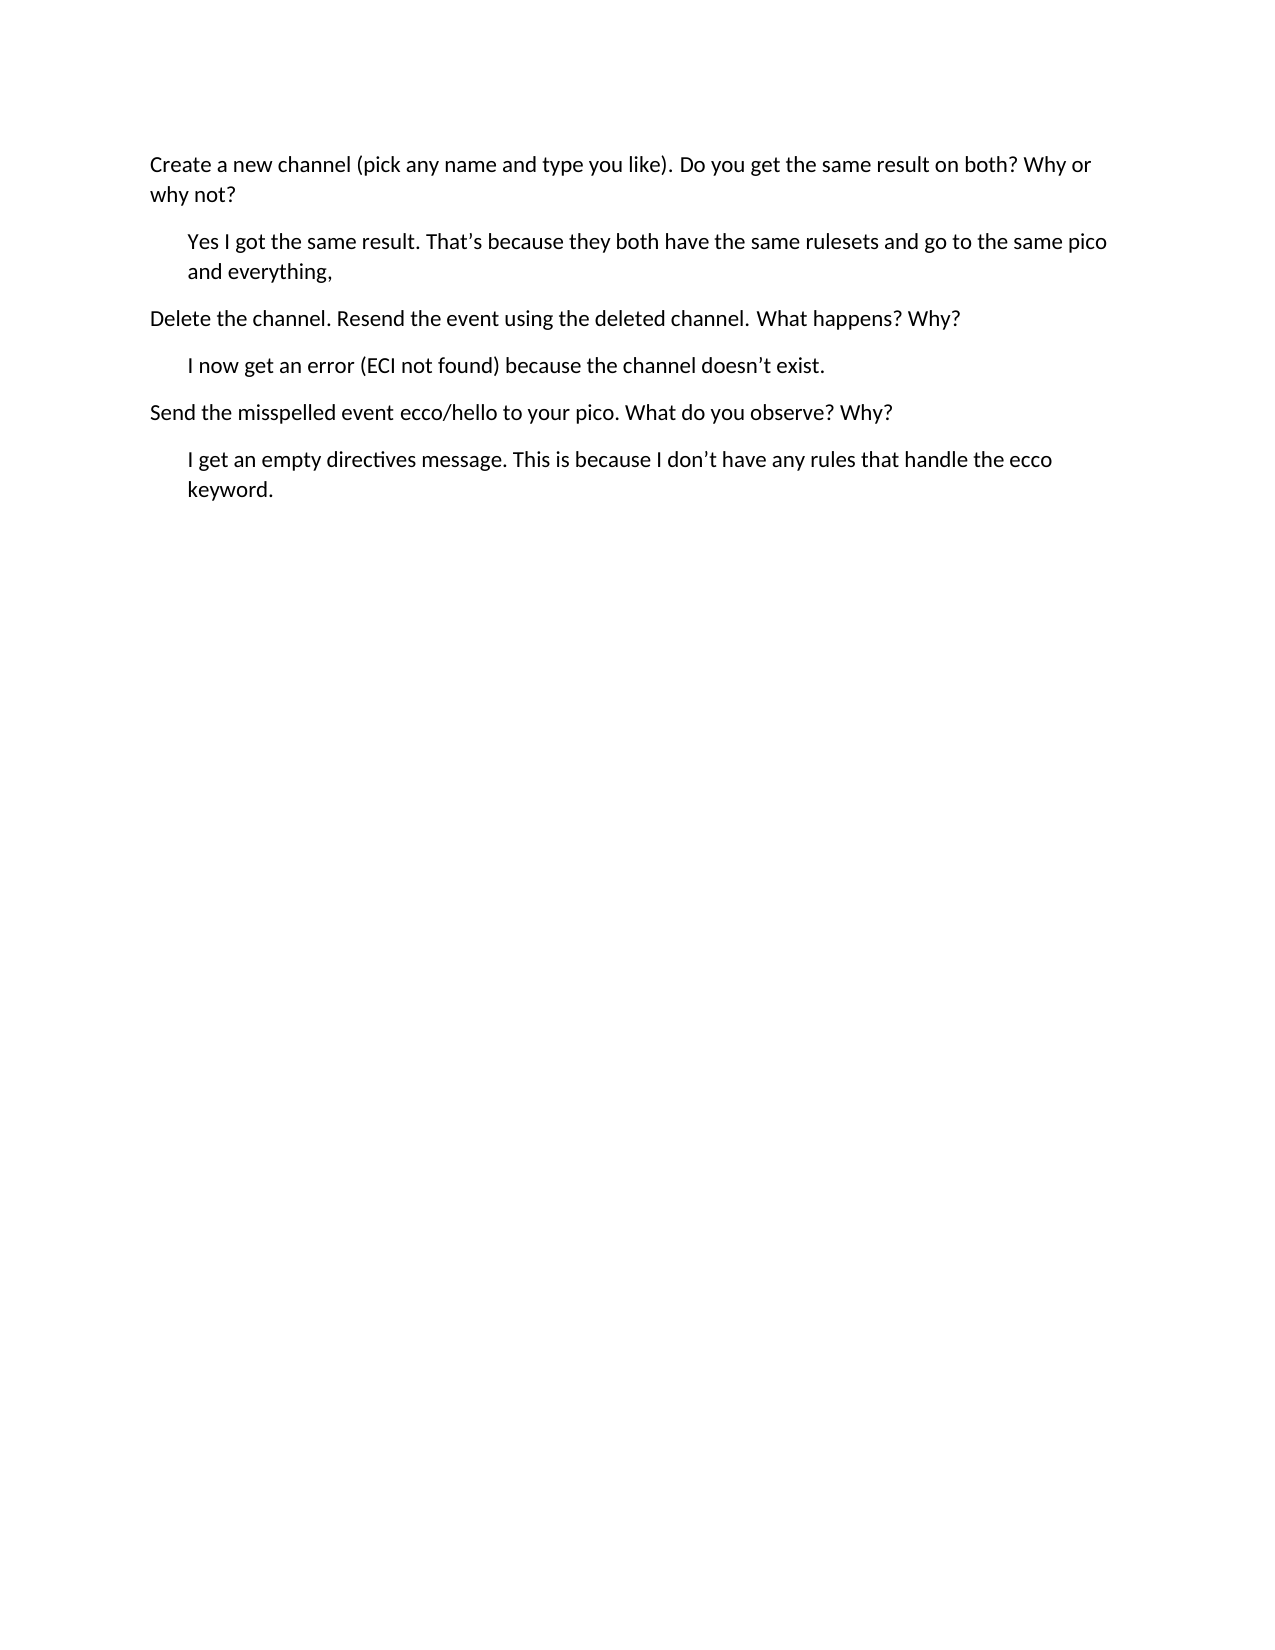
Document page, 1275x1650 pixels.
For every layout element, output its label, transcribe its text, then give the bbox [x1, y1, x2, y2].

text I get an empty directives message. This is because I don’t have any rules that handle the ecco keyword. [187, 445, 1125, 503]
text I now get an error (ECI not found) because the channel doesn’t exist. [187, 351, 1125, 379]
text Yes I got the same result. That’s because they both have the same rulesets and go to the same pico and everything, [187, 227, 1125, 285]
text Delete the channel. Resend the event using the deleted channel. What happens? Why? [150, 304, 1125, 332]
text Send the misspelled event ecco/hello to your pico. What do you observe? Why? [150, 398, 1125, 426]
text Create a new channel (pick any name and type you like). Do you get the same result on both? Why or why not? [150, 150, 1125, 208]
